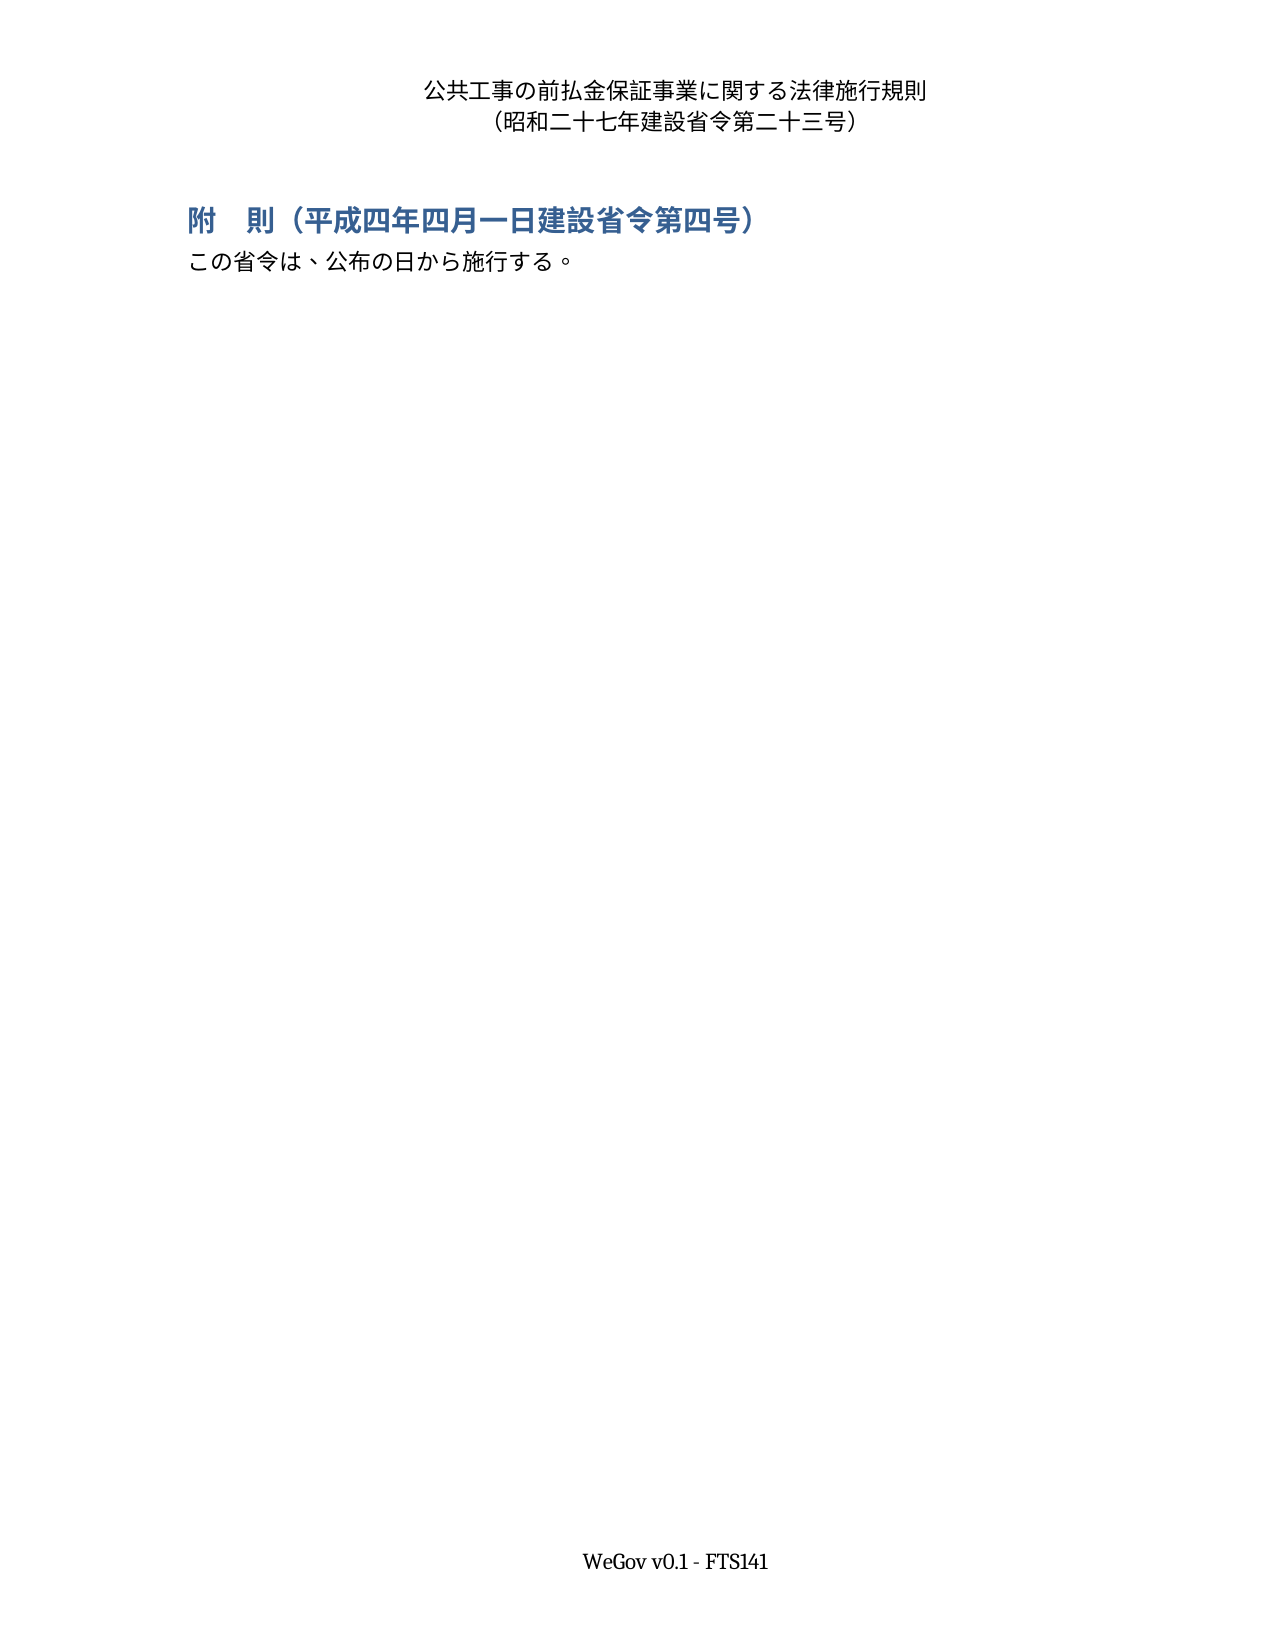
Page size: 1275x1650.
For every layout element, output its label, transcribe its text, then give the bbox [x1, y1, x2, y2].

text この省令は、公布の日から施行する。 [187, 246, 1087, 277]
subtitle 附 則（平成四年四月一日建設省令第四号） [187, 200, 1087, 240]
